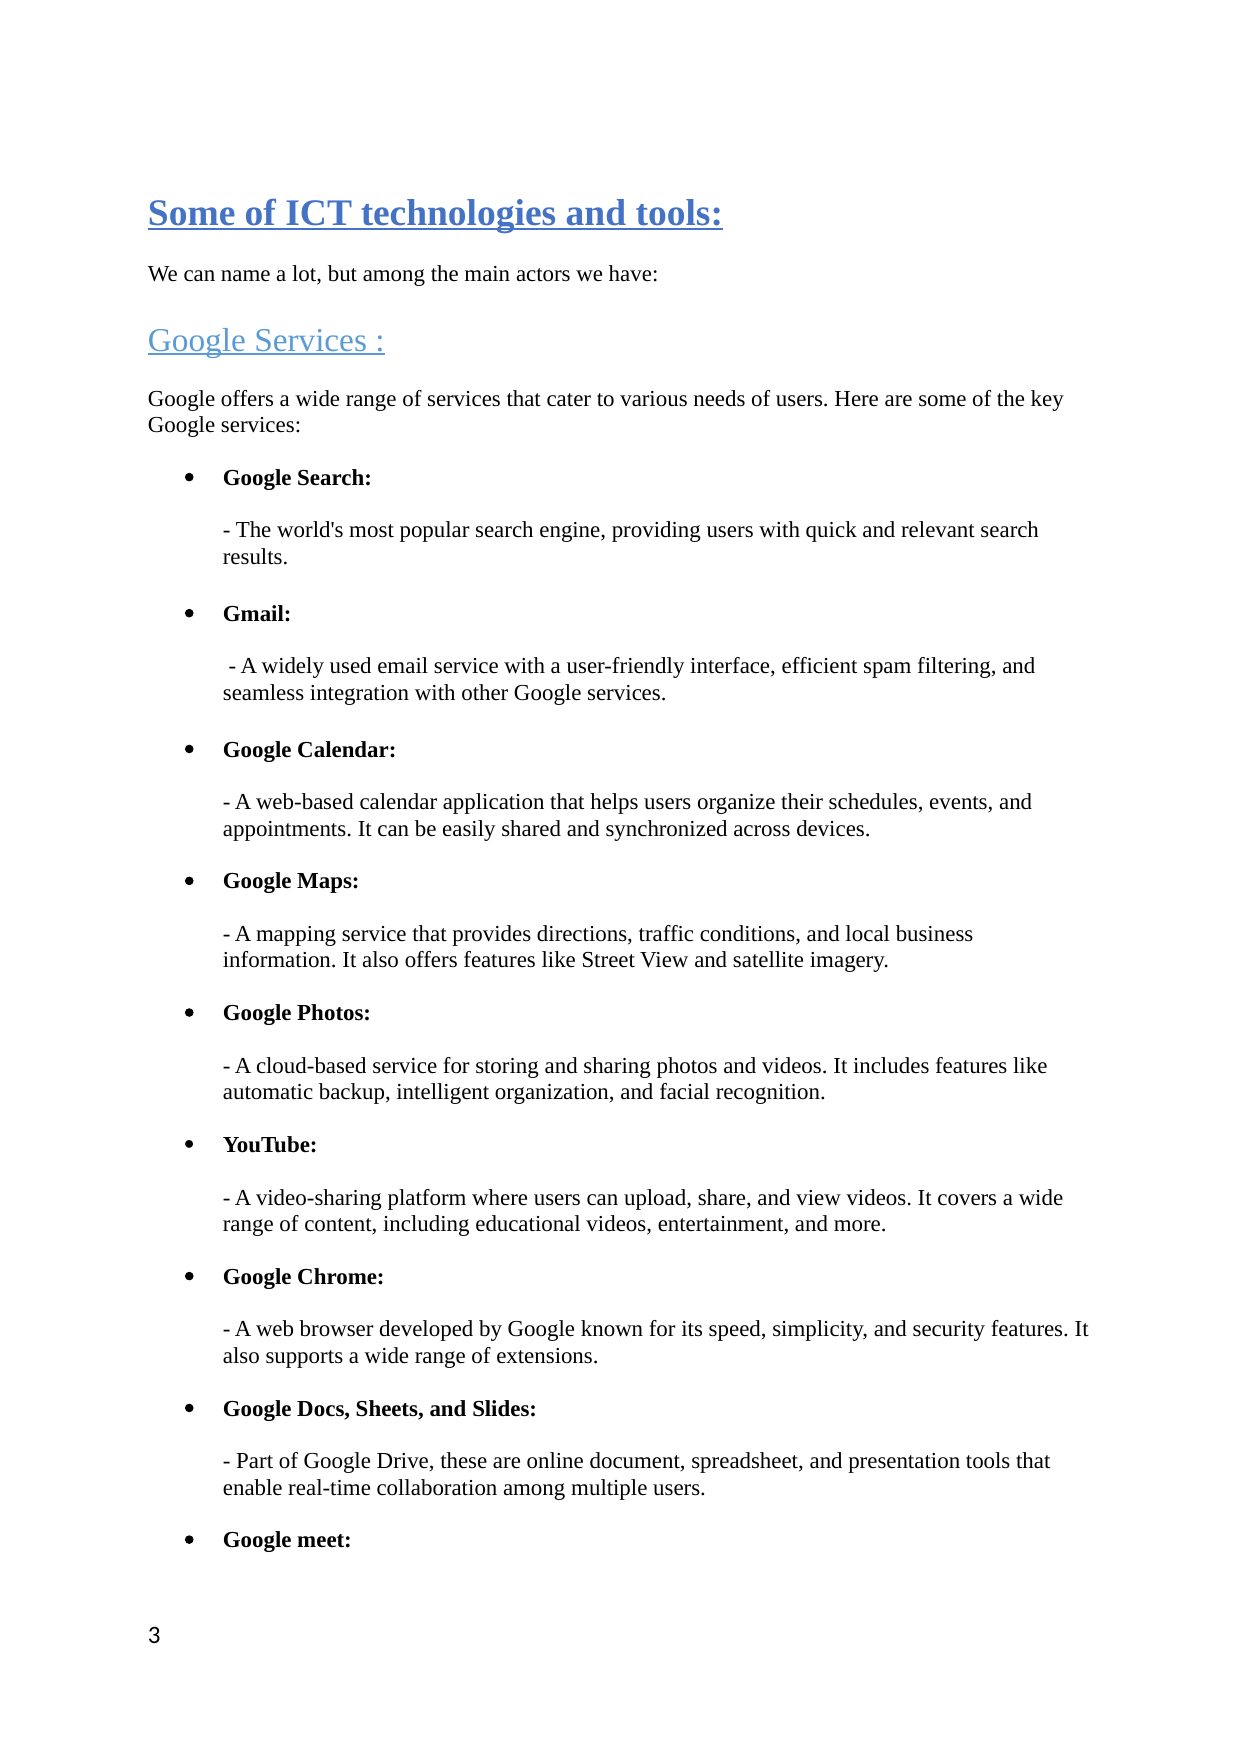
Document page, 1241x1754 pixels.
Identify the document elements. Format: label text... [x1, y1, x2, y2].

list Google Maps: [185, 867, 1093, 894]
list - A mapping service that provides directions, traffic conditions, and local business information. It also offers features like Street View and satellite imagery. [223, 920, 1093, 973]
list - A web-based calendar application that helps users organize their schedules, events, and appointments. It can be easily shared and synchronized across devices. [223, 788, 1093, 841]
text Google Services : [148, 320, 1093, 358]
text We can name a lot, but among the main actors we have: [148, 260, 1093, 287]
list Google Search: [185, 464, 1093, 490]
list - A widely used email service with a user-friendly interface, efficient spam filtering, and seamless integration with other Google services. [223, 652, 1093, 705]
list Google Chrome: [185, 1263, 1093, 1289]
list Google Photos: [185, 999, 1093, 1026]
text Some of ICT technologies and tools: [148, 191, 1093, 234]
list Gmail: [185, 600, 1093, 626]
list Google meet: [185, 1526, 1093, 1553]
list Google Docs, Sheets, and Slides: [185, 1394, 1093, 1421]
list - Part of Google Drive, these are online document, spreadsheet, and presentation tools that enable real-time collaboration among multiple users. [223, 1447, 1093, 1500]
list YouTube: [185, 1131, 1093, 1157]
list - A cloud-based service for storing and sharing photos and videos. It includes features like automatic backup, intelligent organization, and facial recognition. [223, 1052, 1093, 1105]
list Google Calendar: [185, 736, 1093, 762]
list - The world's most popular search engine, providing users with quick and relevant search results. [223, 517, 1093, 569]
list - A web browser developed by Google known for its speed, simplicity, and security features. It also supports a wide range of extensions. [223, 1316, 1093, 1368]
text Google offers a wide range of services that cater to various needs of users. Here are some of the key Google services: [148, 385, 1093, 437]
list - A video-sharing platform where users can upload, share, and view videos. It covers a wide range of content, including educational videos, entertainment, and more. [223, 1184, 1093, 1236]
